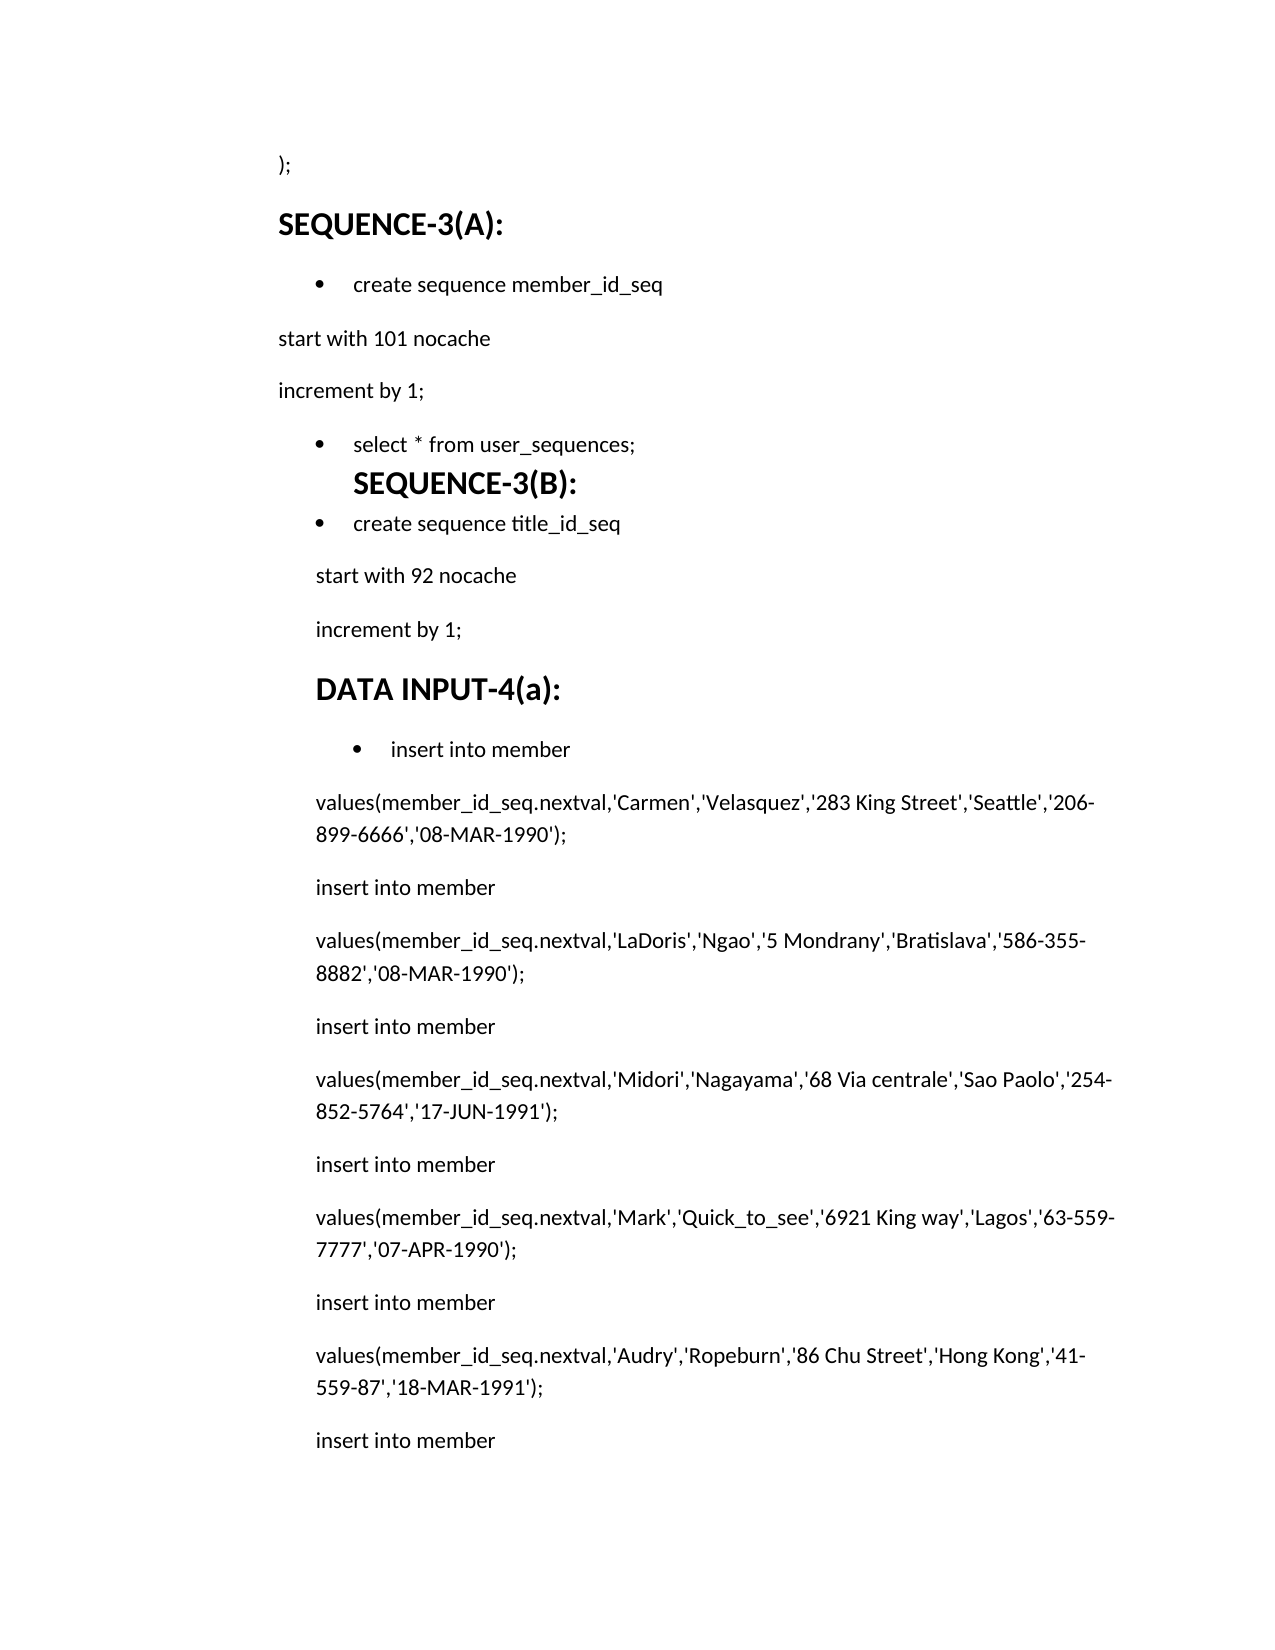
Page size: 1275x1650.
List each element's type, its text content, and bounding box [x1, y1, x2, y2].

text SEQUENCE-3(A): [278, 203, 1125, 244]
text insert into member [316, 873, 1125, 902]
list SEQUENCE-3(B): [353, 462, 1125, 503]
text values(member_id_seq.nextval,'LaDoris','Ngao','5 Mondrany','Bratislava','586-355-8882','08-MAR-1990'); [316, 927, 1125, 987]
text start with 101 nocache [278, 324, 1125, 352]
text increment by 1; [316, 615, 1125, 643]
text insert into member [316, 1426, 1125, 1454]
text insert into member [316, 1012, 1125, 1040]
list select * from user_sequences; [316, 430, 1125, 458]
text start with 92 nocache [316, 562, 1125, 590]
list create sequence title_id_seq [316, 509, 1125, 537]
text values(member_id_seq.nextval,'Carmen','Velasquez','283 King Street','Seattle','206-899-6666','08-MAR-1990'); [316, 788, 1125, 848]
text insert into member [316, 1288, 1125, 1316]
text increment by 1; [278, 377, 1125, 405]
text values(member_id_seq.nextval,'Midori','Nagayama','68 Via centrale','Sao Paolo','254-852-5764','17-JUN-1991'); [316, 1065, 1125, 1125]
text DATA INPUT-4(a): [316, 668, 1125, 708]
text ); [278, 150, 1125, 178]
list insert into member [353, 735, 1125, 763]
text values(member_id_seq.nextval,'Audry','Ropeburn','86 Chu Street','Hong Kong','41-559-87','18-MAR-1991'); [316, 1341, 1125, 1401]
text insert into member [316, 1150, 1125, 1178]
text values(member_id_seq.nextval,'Mark','Quick_to_see','6921 King way','Lagos','63-559-7777','07-APR-1990'); [316, 1203, 1125, 1263]
list create sequence member_id_seq [316, 271, 1125, 299]
